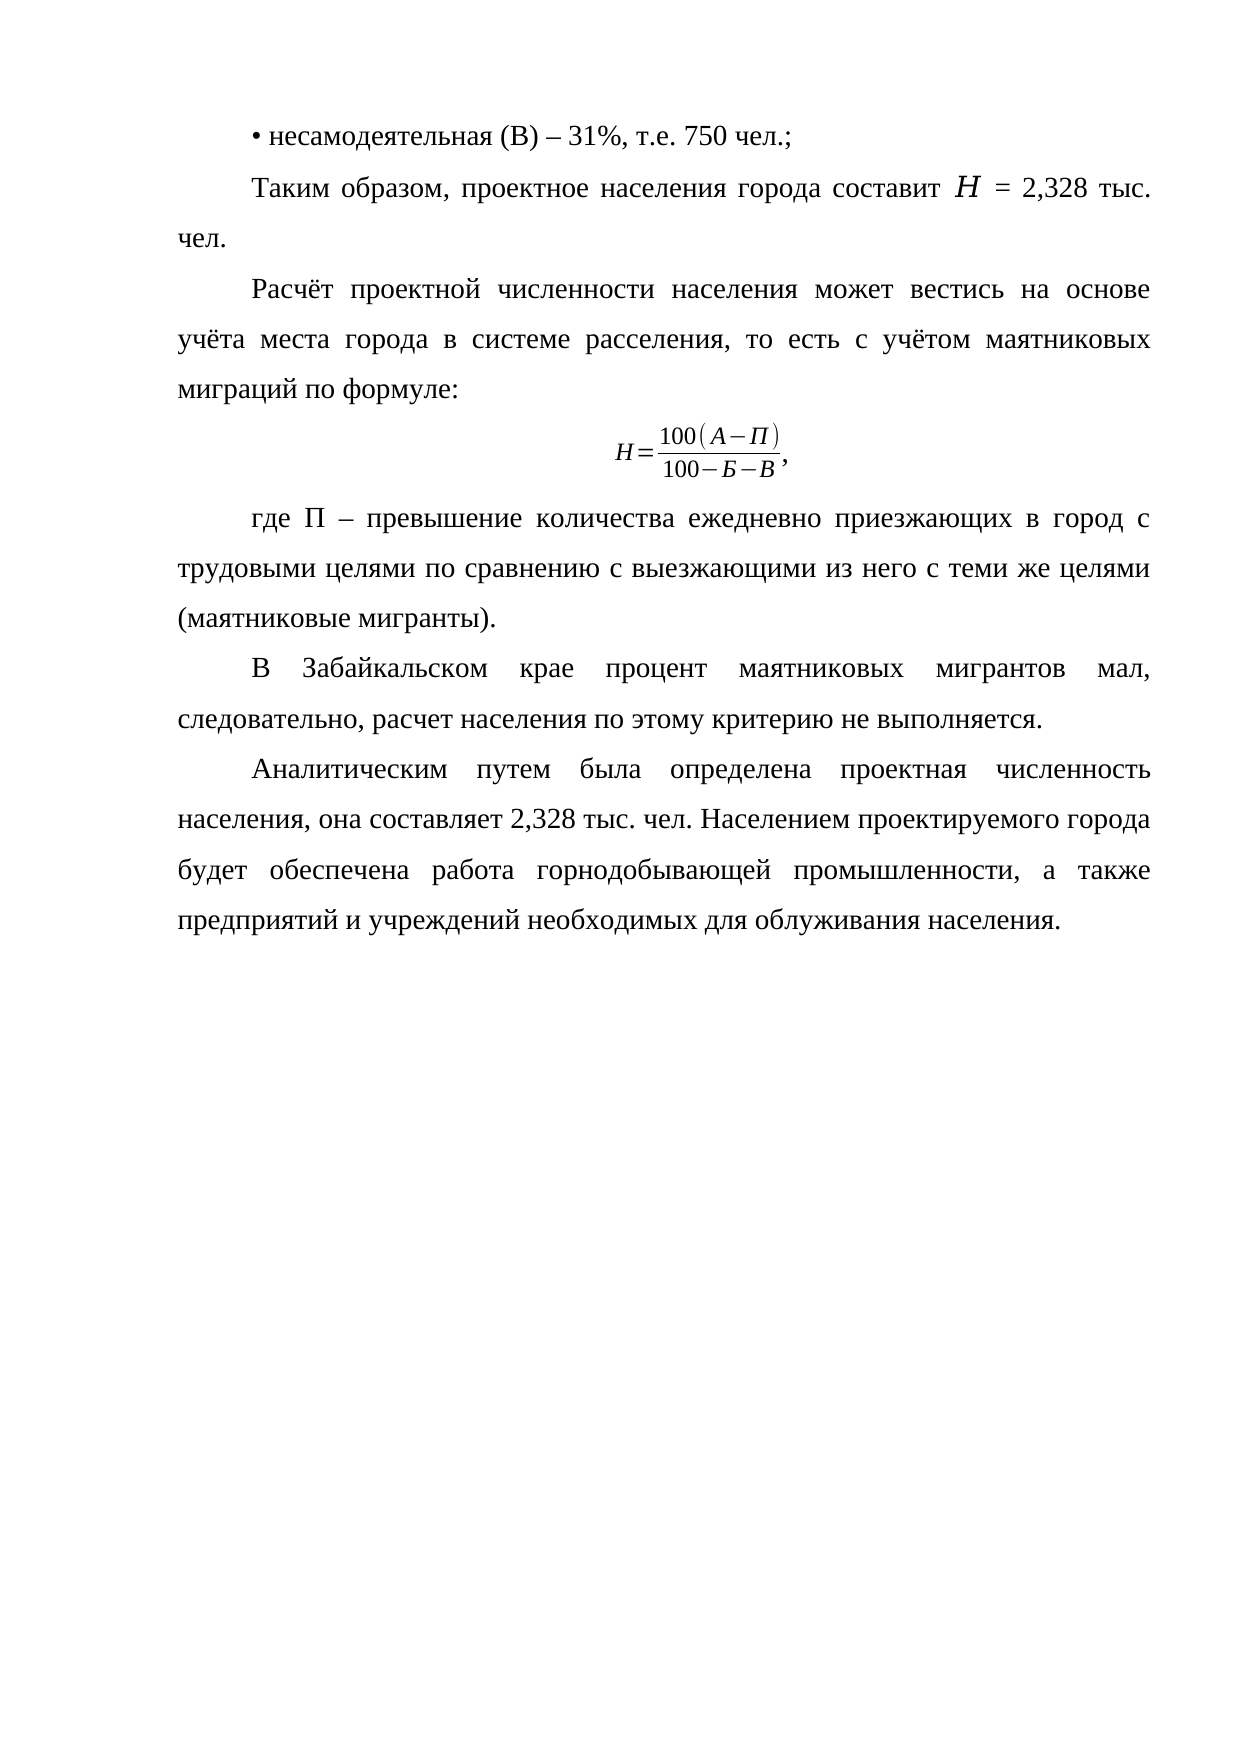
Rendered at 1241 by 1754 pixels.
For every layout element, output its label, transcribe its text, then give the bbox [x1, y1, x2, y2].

text где П – превышение количества ежедневно приезжающих в город с трудовыми целями по сравнению с выезжающими из него с теми же целями (маятниковые мигранты). [177, 500, 1152, 634]
text Таким образом, проектное населения города составит 𝐻 = 2,328 тыс. чел. [177, 168, 1152, 254]
text Расчёт проектной численности населения может вестись на основе учёта места города в системе расселения, то есть с учётом маятниковых миграций по формуле: [177, 271, 1152, 405]
text Аналитическим путем была определена проектная численность населения, она составляет 2,328 тыс. чел. Населением проектируемого города будет обеспечена работа горнодобывающей промышленности, а также предприятий и учреждений необходимых для облуживания населения. [177, 751, 1152, 936]
text • несамодеятельная (В) – 31%, т.е. 750 чел.; [177, 118, 1152, 152]
text , [177, 422, 1152, 483]
text В Забайкальском крае процент маятниковых мигрантов мал, следовательно, расчет населения по этому критерию не выполняется. [177, 651, 1152, 734]
